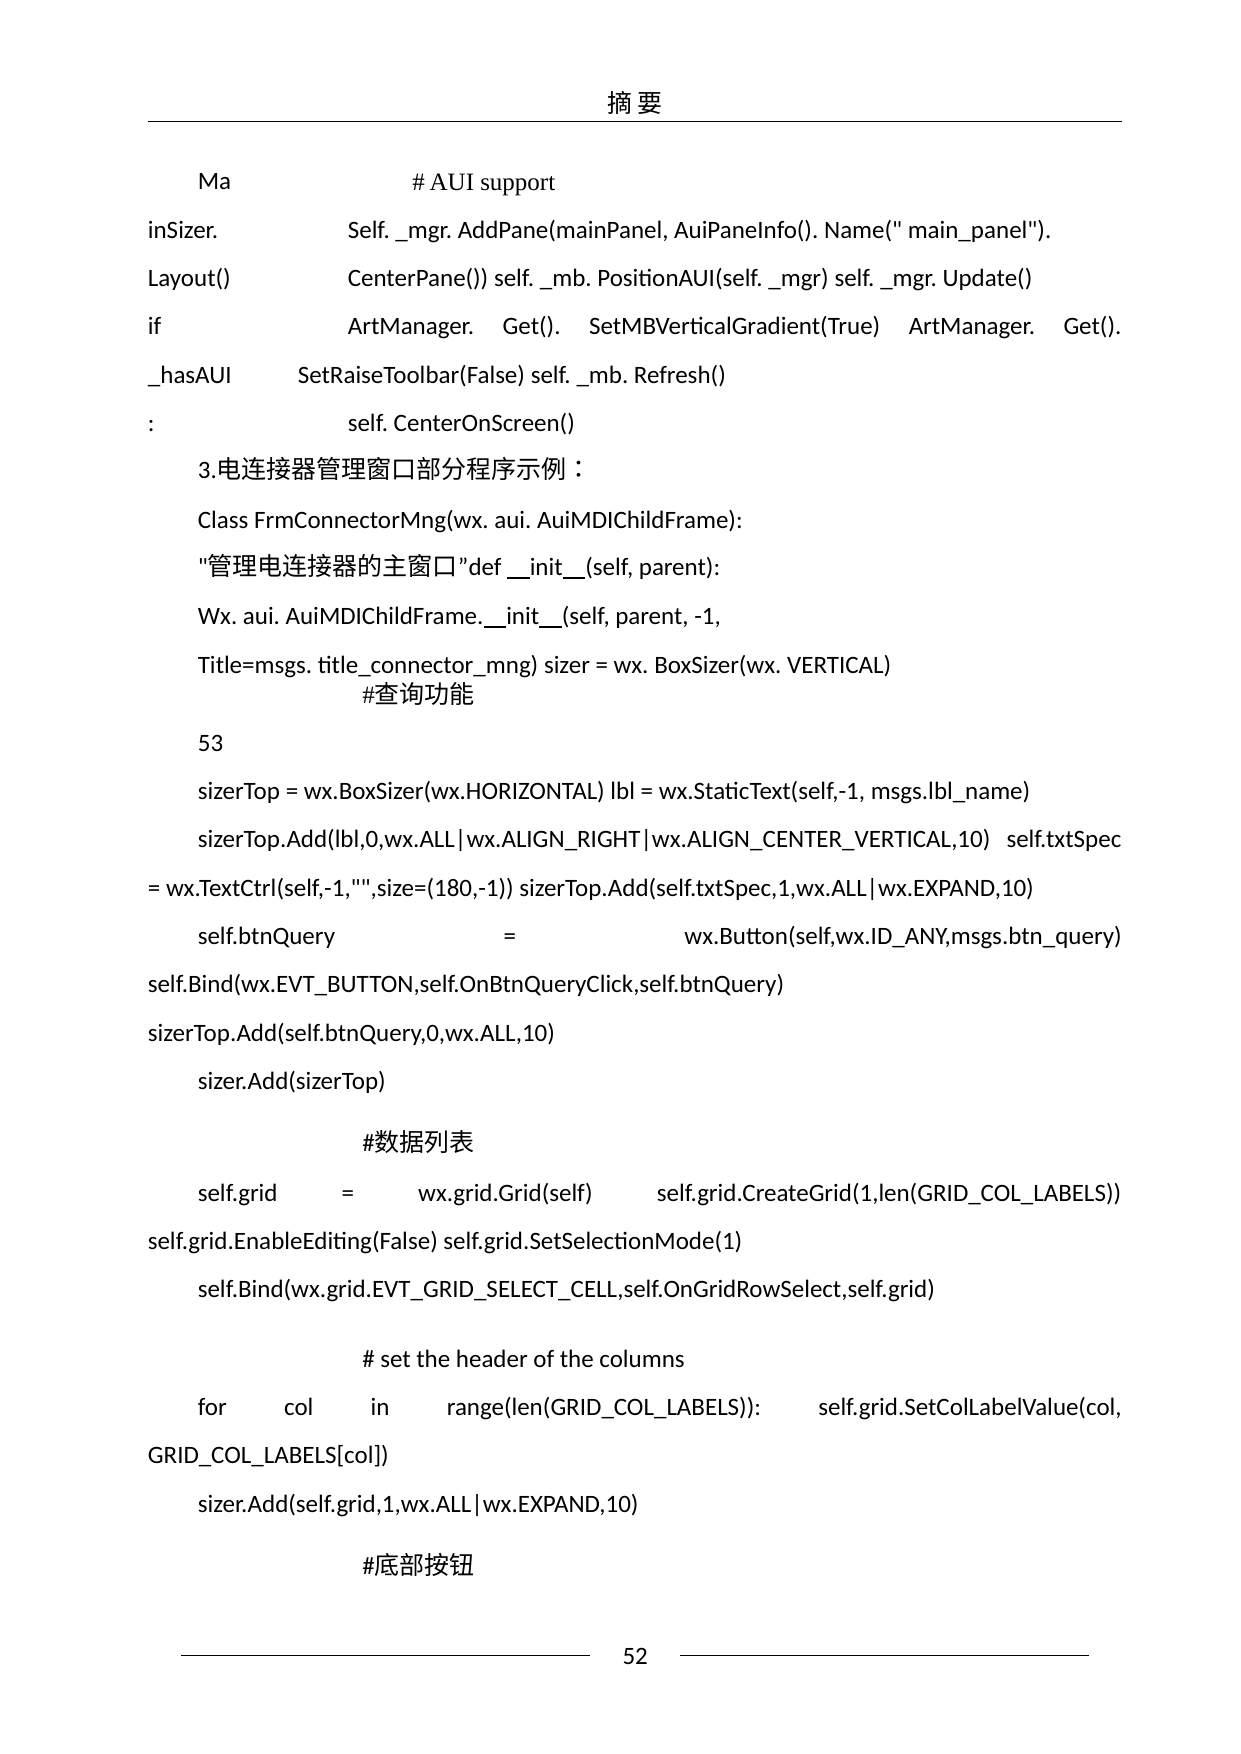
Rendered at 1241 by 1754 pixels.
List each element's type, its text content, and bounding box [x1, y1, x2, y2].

text #数据列表 [312, 1111, 1122, 1159]
text Title=msgs. title_connector_mng) sizer = wx. BoxSizer(wx. VERTICAL) [148, 631, 1122, 679]
text Wx. aui. AuiMDIChildFrame. init (self, parent, -1, [148, 583, 1122, 631]
text MainSizer. Layout() if _hasAUI: [148, 148, 237, 438]
text "管理电连接器的主窗口”def init (self, parent): [148, 534, 1122, 583]
text ArtManager. Get(). SetMBVerticalGradient(True) ArtManager. Get(). SetRaiseToolbar(False) self. _mb. Refresh() [298, 293, 1122, 389]
text self.Bind(wx.grid.EVT_GRID_SELECT_CELL,self.OnGridRowSelect,self.grid) [148, 1256, 1122, 1304]
text self.btnQuery = wx.Button(self,wx.ID_ANY,msgs.btn_query) self.Bind(wx.EVT_BUTTON,self.OnBtnQueryClick,self.btnQuery) sizerTop.Add(self.btnQuery,0,wx.ALL,10) [148, 902, 1122, 1047]
text 3.电连接器管理窗口部分程序示例： [148, 438, 1122, 486]
text for col in range(len(GRID_COL_LABELS)): self.grid.SetColLabelValue(col, GRID_COL_LABELS[col]) [148, 1373, 1122, 1470]
text # AUI support [362, 148, 1122, 196]
text Class FrmConnectorMng(wx. aui. AuiMDIChildFrame): [148, 486, 1122, 534]
text self. CenterOnScreen() [298, 389, 1122, 438]
text #查询功能 [312, 679, 1122, 709]
text Self. _mgr. AddPane(mainPanel, AuiPaneInfo(). Name(" main_panel"). [298, 196, 1122, 244]
text CenterPane()) self. _mb. PositionAUI(self. _mgr) self. _mgr. Update() [298, 244, 1122, 293]
text sizer.Add(sizerTop) [148, 1047, 1122, 1096]
text sizer.Add(self.grid,1,wx.ALL|wx.EXPAND,10) [148, 1470, 1122, 1518]
text sizerTop = wx.BoxSizer(wx.HORIZONTAL) lbl = wx.StaticText(self,-1, msgs.lbl_name) [148, 757, 1122, 806]
text # set the header of the columns [312, 1325, 1122, 1373]
text 53 [148, 709, 1122, 757]
text #底部按钮 [312, 1534, 1122, 1582]
text self.grid = wx.grid.Grid(self) self.grid.CreateGrid(1,len(GRID_COL_LABELS)) self.grid.EnableEditing(False) self.grid.SetSelectionMode(1) [148, 1159, 1122, 1256]
text sizerTop.Add(lbl,0,wx.ALL|wx.ALIGN_RIGHT|wx.ALIGN_CENTER_VERTICAL,10) self.txtSpec = wx.TextCtrl(self,-1,"",size=(180,-1)) sizerTop.Add(self.txtSpec,1,wx.ALL|wx.EXPAND,10) [148, 806, 1122, 902]
